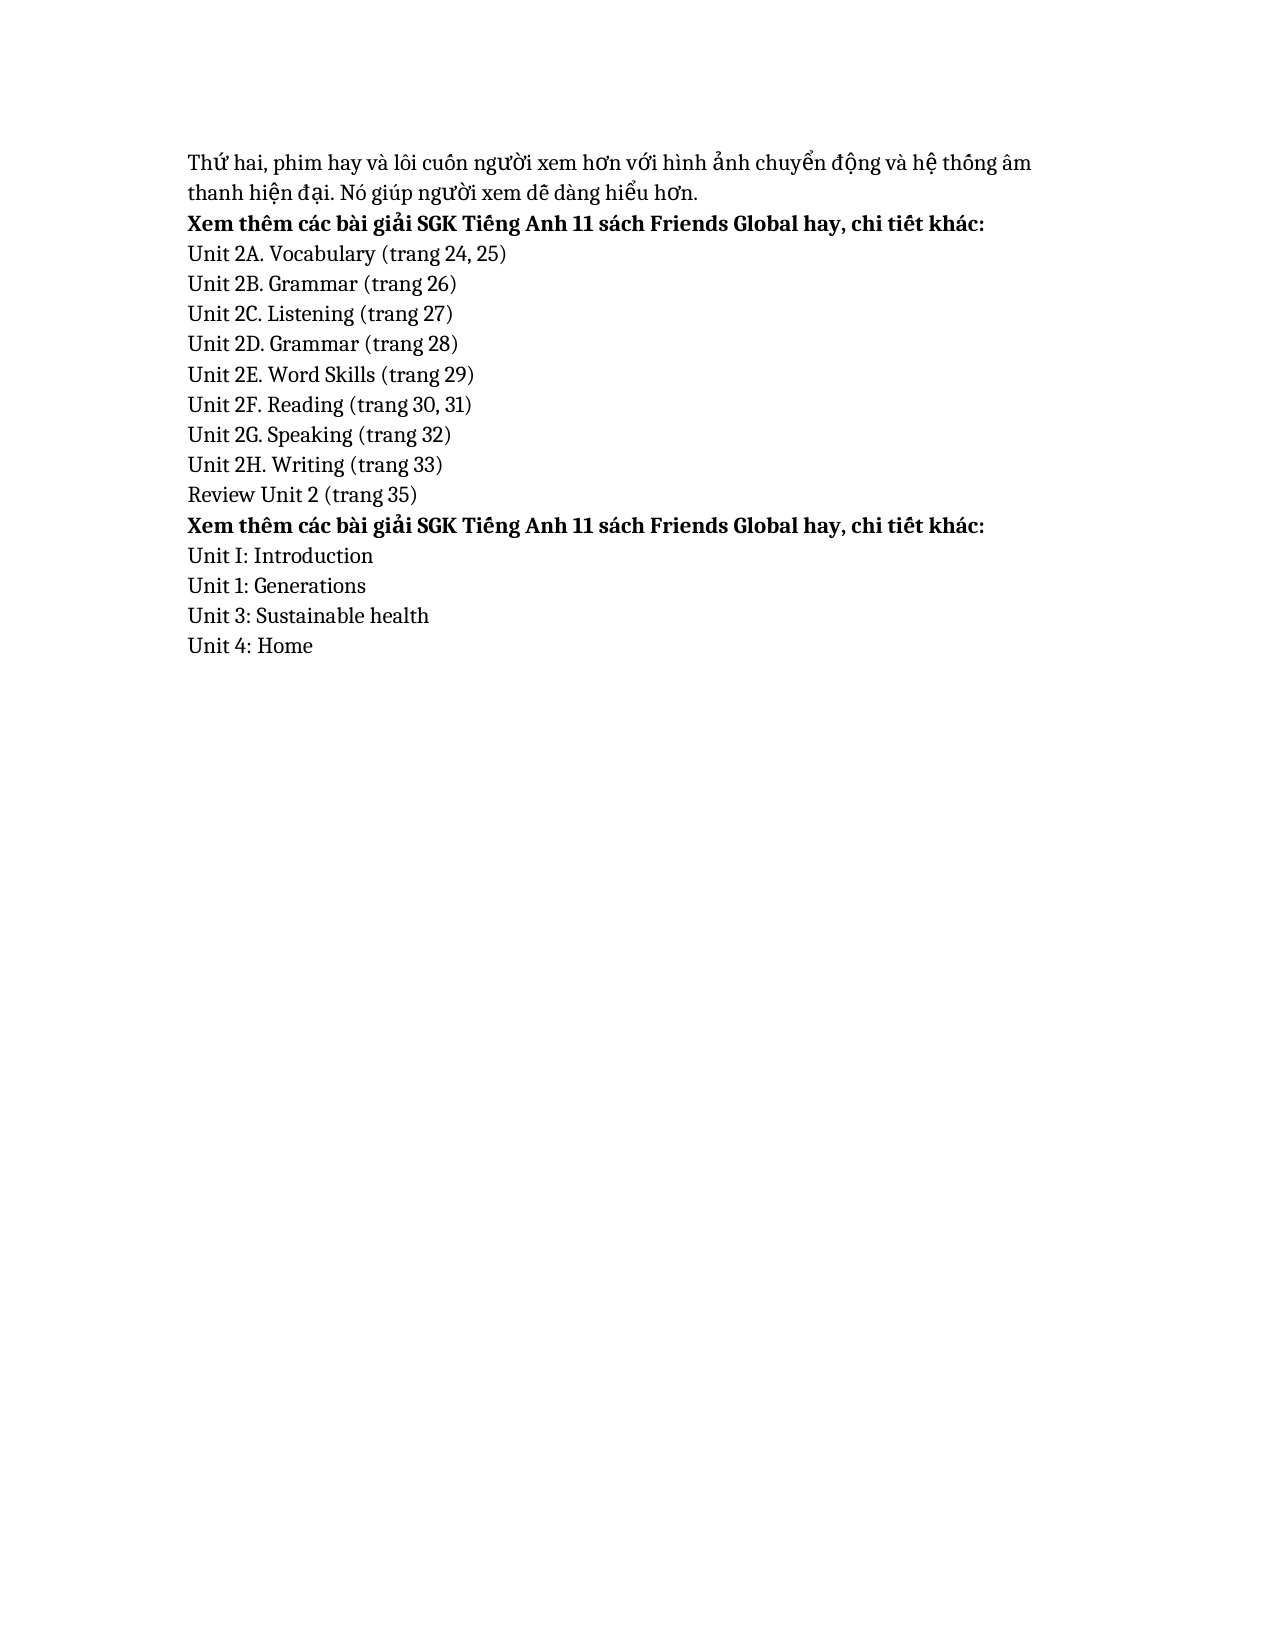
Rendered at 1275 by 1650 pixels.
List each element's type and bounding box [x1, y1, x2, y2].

text [187, 150, 1087, 690]
